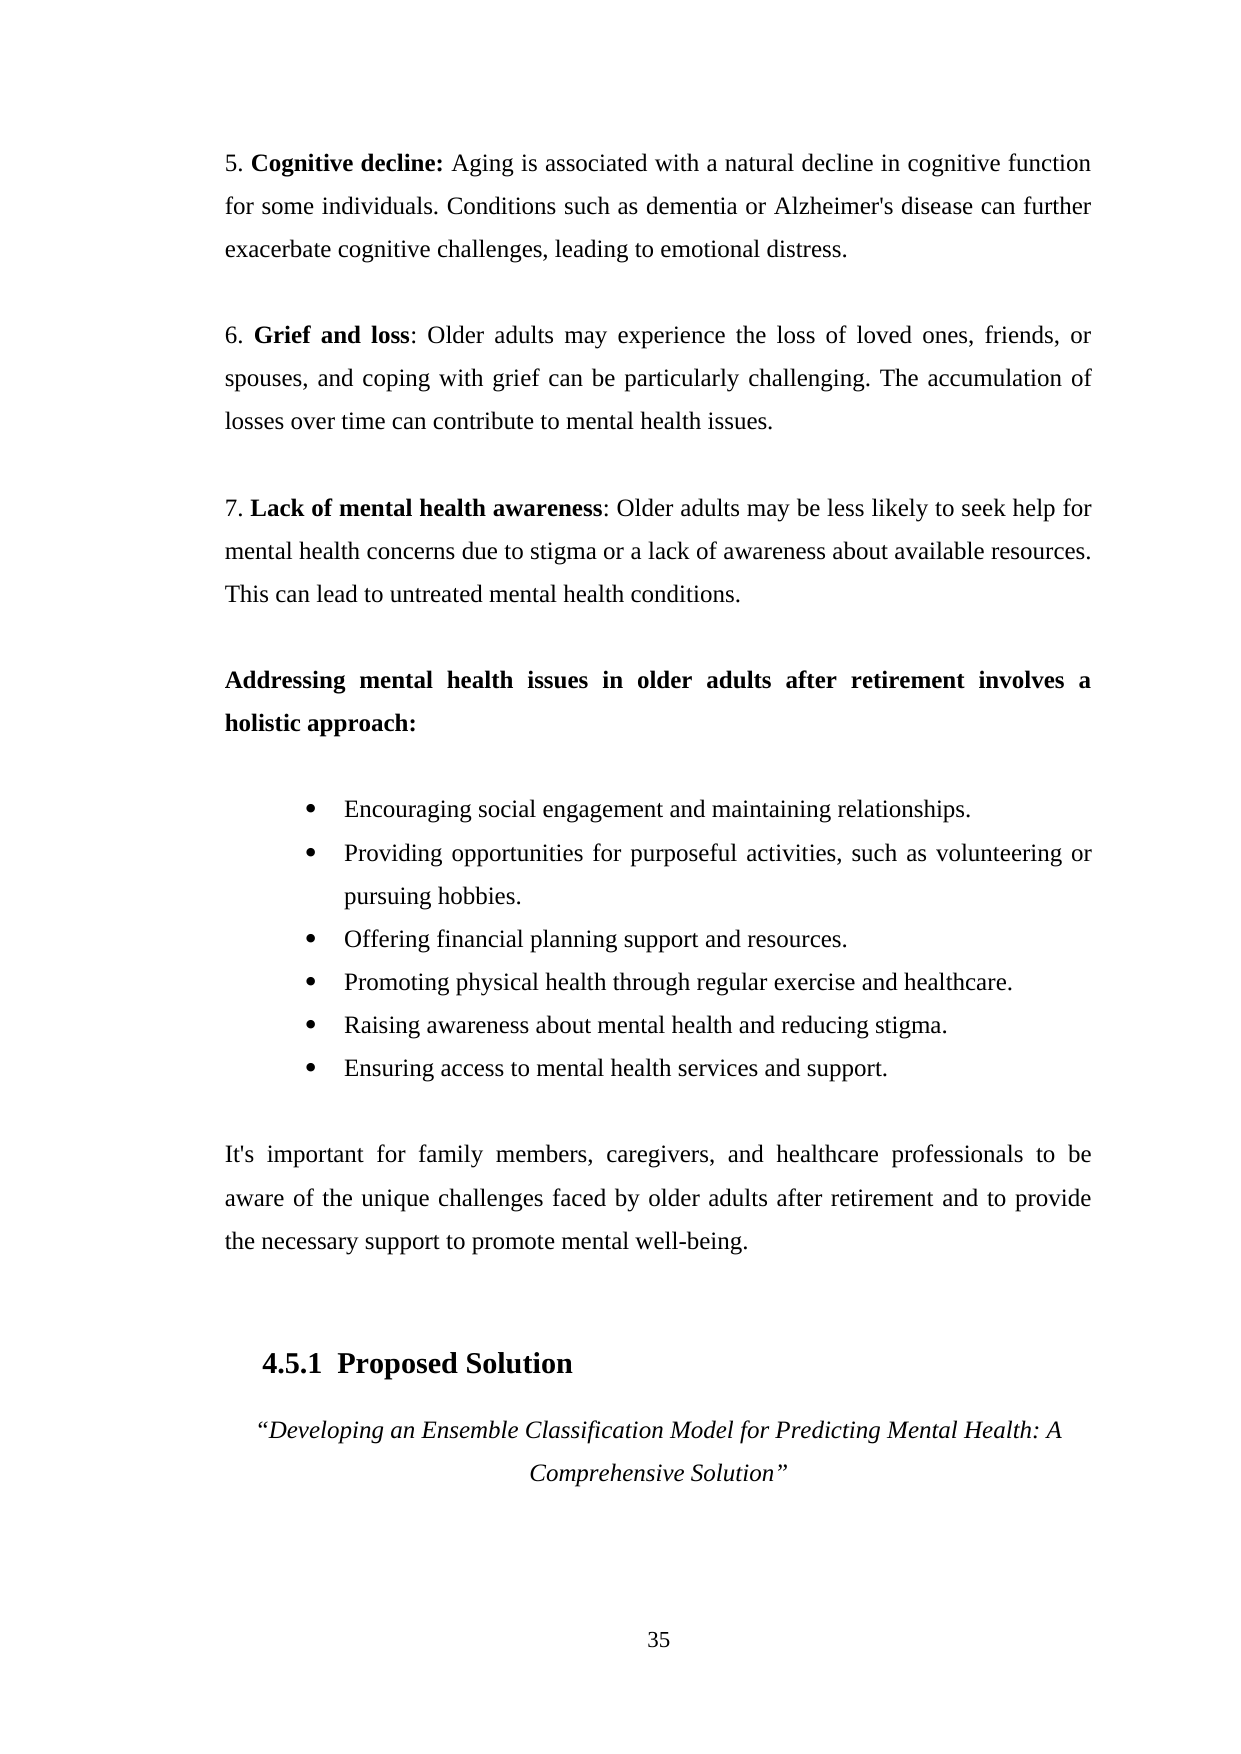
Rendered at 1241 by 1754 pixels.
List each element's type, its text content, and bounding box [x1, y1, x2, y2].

list Promoting physical health through regular exercise and healthcare. [306, 967, 1092, 996]
subtitle Proposed Solution [262, 1346, 1092, 1380]
list Ensuring access to mental health services and support. [306, 1053, 1092, 1082]
list Providing opportunities for purposeful activities, such as volunteering or pursuing hobbies. [306, 838, 1092, 909]
text “Developing an Ensemble Classification Model for Predicting Mental Health: A Comprehensive Solution” [224, 1415, 1092, 1487]
text 6. Grief and loss: Older adults may experience the loss of loved ones, friends, or spouses, and coping with grief can be particularly challenging. The accumulation of losses over time can contribute to mental health issues. [224, 320, 1092, 435]
text Addressing mental health issues in older adults after retirement involves a holistic approach: [224, 665, 1092, 737]
list Offering financial planning support and resources. [306, 924, 1092, 953]
text It's important for family members, caregivers, and healthcare professionals to be aware of the unique challenges faced by older adults after retirement and to provide the necessary support to promote mental well-being. [224, 1139, 1092, 1254]
text 5. Cognitive decline: Aging is associated with a natural decline in cognitive function for some individuals. Conditions such as dementia or Alzheimer's disease can further exacerbate cognitive challenges, leading to emotional distress. [224, 148, 1092, 263]
list Encouraging social engagement and maintaining relationships. [306, 794, 1092, 823]
text 7. Lack of mental health awareness: Older adults may be less likely to seek help for mental health concerns due to stigma or a lack of awareness about available resources. This can lead to untreated mental health conditions. [224, 493, 1092, 608]
list Raising awareness about mental health and reducing stigma. [306, 1010, 1092, 1039]
